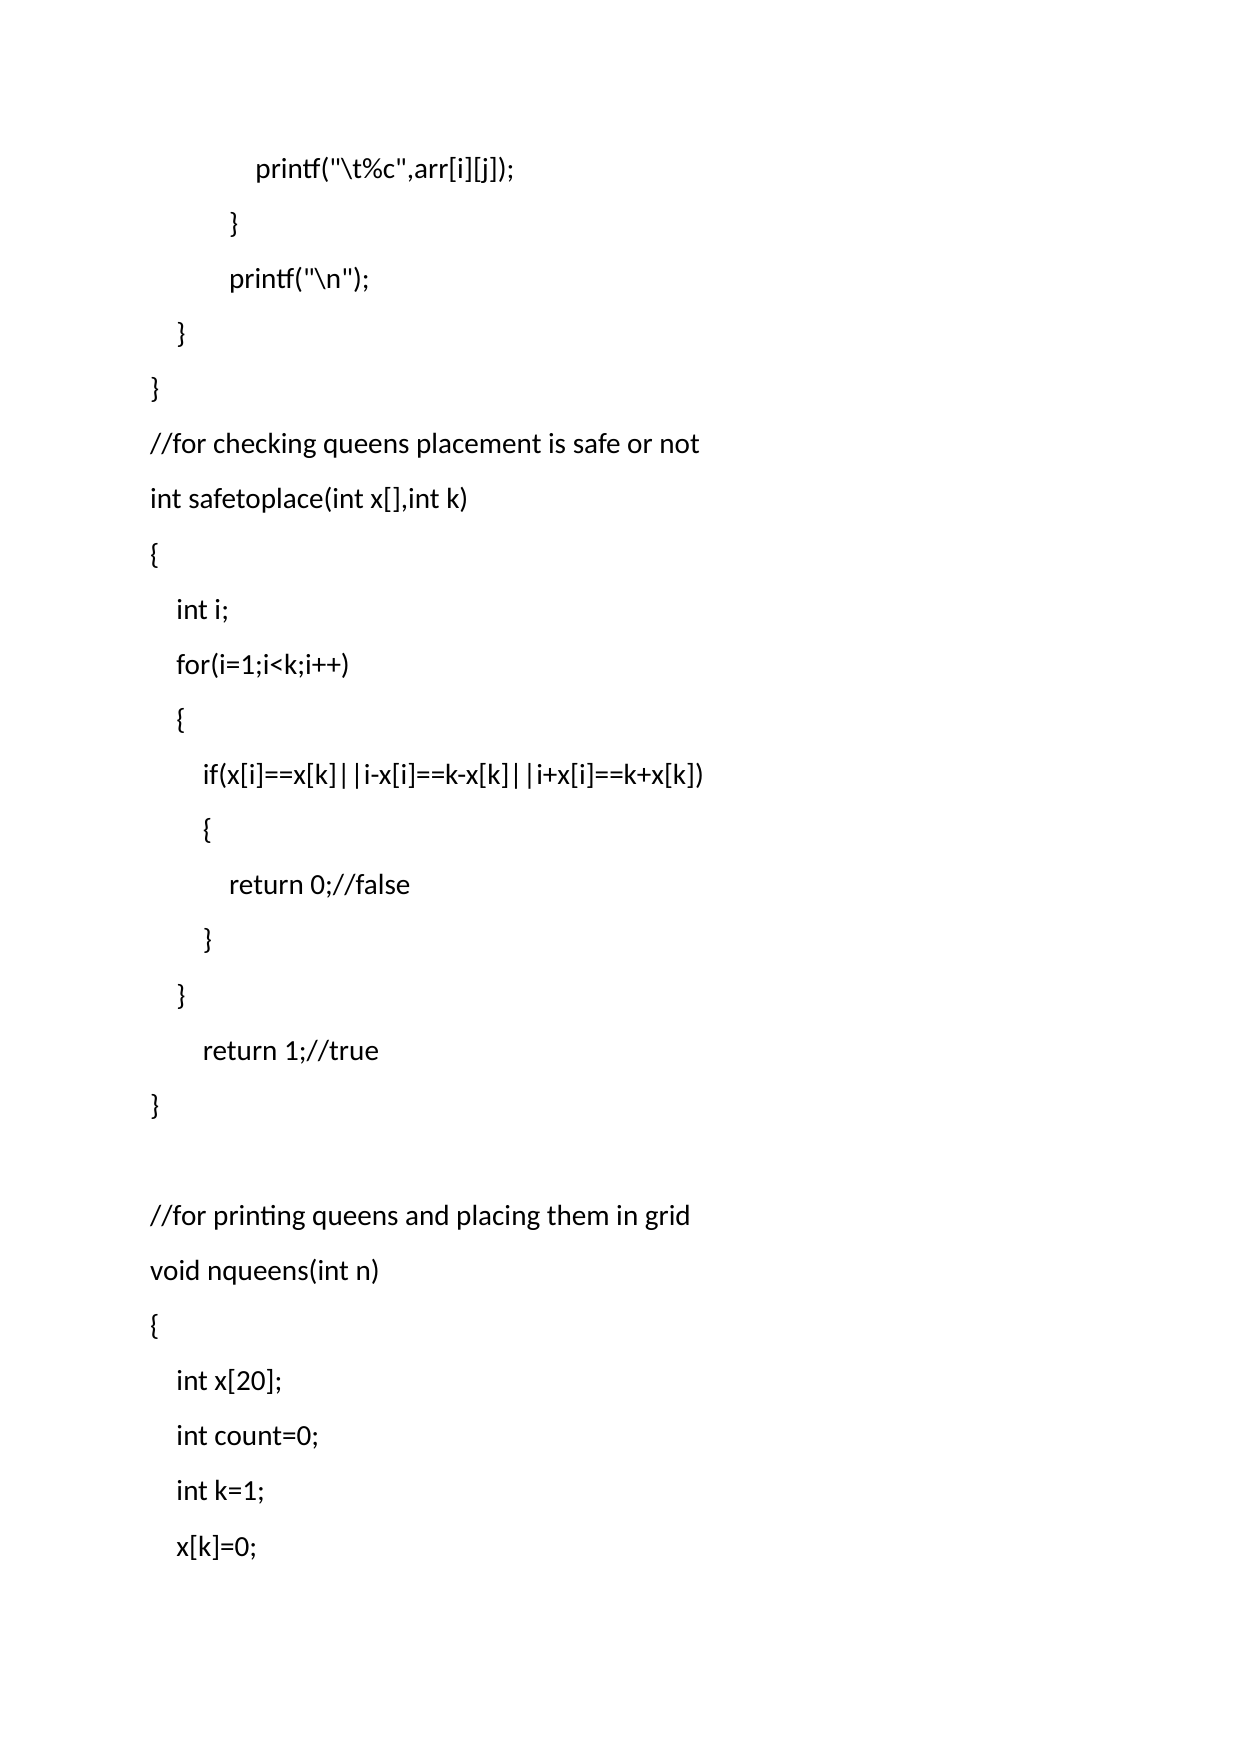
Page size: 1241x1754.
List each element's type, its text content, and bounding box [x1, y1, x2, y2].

text void nqueens(int n) [150, 1252, 1090, 1288]
text x[k]=0; [150, 1528, 1090, 1563]
text } [150, 1087, 1090, 1122]
text printf("\t%c",arr[i][j]); [150, 150, 1090, 186]
text { [150, 811, 1090, 847]
text //for checking queens placement is safe or not [150, 426, 1090, 461]
text } [150, 921, 1090, 957]
text //for printing queens and placing them in grid [150, 1197, 1090, 1233]
text if(x[i]==x[k]||i-x[i]==k-x[k]||i+x[i]==k+x[k]) [150, 756, 1090, 792]
text return 1;//true [150, 1032, 1090, 1067]
text int safetoplace(int x[],int k) [150, 481, 1090, 516]
text } [150, 205, 1090, 241]
text } [150, 370, 1090, 406]
text { [150, 701, 1090, 737]
text } [150, 315, 1090, 351]
text return 0;//false [150, 866, 1090, 902]
text { [150, 536, 1090, 571]
text int i; [150, 591, 1090, 626]
text for(i=1;i<k;i++) [150, 646, 1090, 682]
text printf("\n"); [150, 260, 1090, 296]
text { [150, 1307, 1090, 1343]
text int x[20]; [150, 1362, 1090, 1398]
text } [150, 977, 1090, 1012]
text int k=1; [150, 1472, 1090, 1508]
text int count=0; [150, 1417, 1090, 1453]
